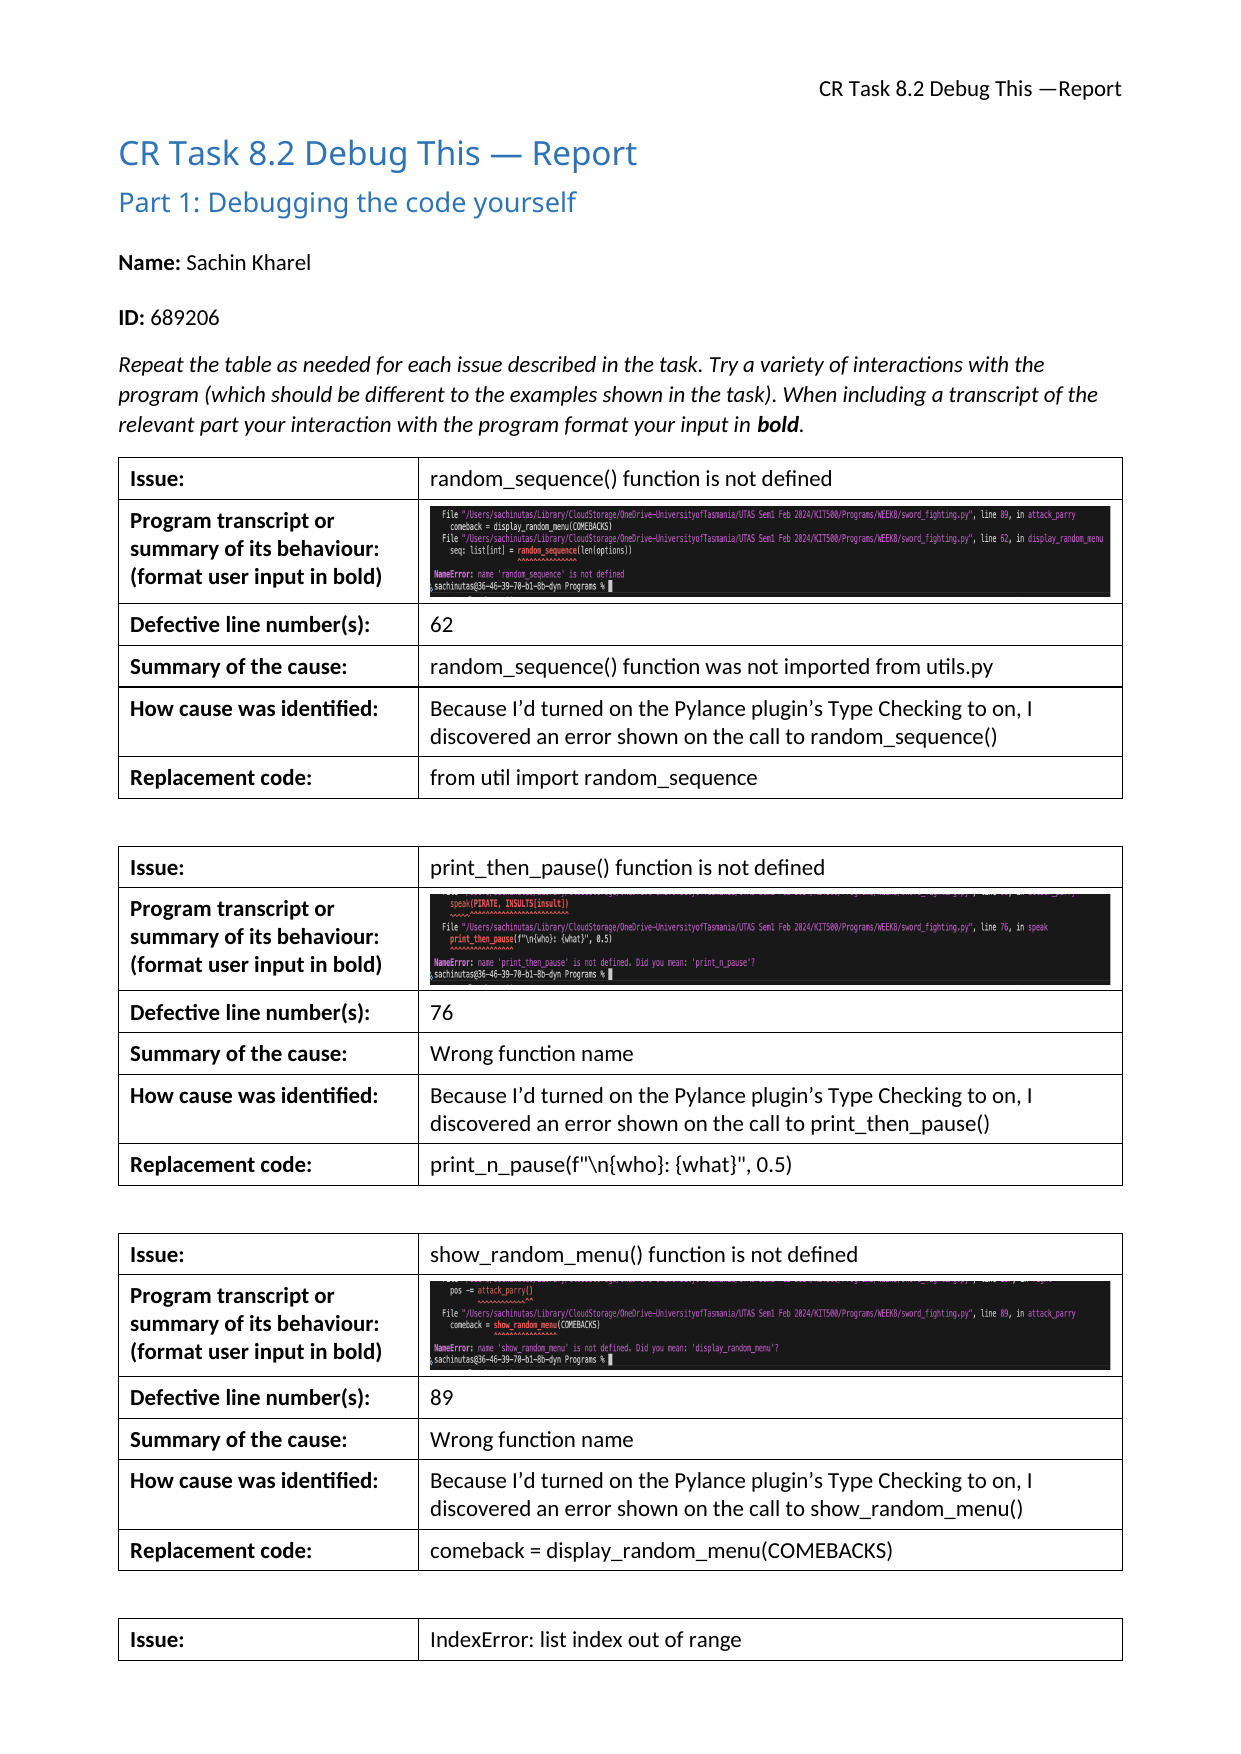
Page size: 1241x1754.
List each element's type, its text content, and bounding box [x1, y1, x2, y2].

table_cell Summary of the cause: [119, 1419, 418, 1459]
table_cell print_n_pause(f"\n{who}: {what}", 0.5) [419, 1144, 1122, 1185]
table_cell 89 [419, 1377, 1122, 1418]
table_cell How cause was identified: [119, 1460, 418, 1529]
table_cell Program transcript or summary of its behaviour: (format user input in bold) [119, 1275, 418, 1376]
subtitle CR Task 8.2 Debug This — Report [118, 130, 1122, 175]
table_cell Replacement code: [119, 757, 418, 798]
table_cell Defective line number(s): [119, 604, 418, 645]
table_cell [419, 888, 1122, 990]
table_cell Program transcript or summary of its behaviour: (format user input in bold) [119, 888, 418, 990]
table_header show_random_menu() function is not defined [419, 1234, 1122, 1274]
text ID: 689206 [118, 303, 1122, 331]
table_cell Because I’d turned on the Pylance plugin’s Type Checking to on, I discovered an error shown on the call to random_sequence() [419, 688, 1122, 756]
table_cell Summary of the cause: [119, 1033, 418, 1073]
table_cell How cause was identified: [119, 688, 418, 756]
table_cell Defective line number(s): [119, 991, 418, 1032]
picture [430, 894, 1111, 985]
table_cell Defective line number(s): [119, 1377, 418, 1418]
subtitle Part 1: Debugging the code yourself [118, 183, 1122, 220]
table_cell 76 [419, 991, 1122, 1032]
table_cell from util import random_sequence [419, 757, 1122, 798]
table_header IndexError: list index out of range [419, 1619, 1122, 1660]
table_cell Wrong function name [419, 1419, 1122, 1459]
picture [430, 1281, 1111, 1370]
text Name: Sachin Kharel [118, 248, 1122, 276]
table_cell 62 [419, 604, 1122, 645]
table_cell How cause was identified: [119, 1075, 418, 1143]
table_header Issue: [119, 458, 418, 499]
table_header random_sequence() function is not defined [419, 458, 1122, 499]
table_cell Replacement code: [119, 1144, 418, 1185]
table_cell Program transcript or summary of its behaviour: (format user input in bold) [119, 500, 418, 603]
table_cell comeback = display_random_menu(COMEBACKS) [419, 1530, 1122, 1570]
table_cell [419, 1275, 1122, 1376]
text Repeat the table as needed for each issue described in the task. Try a variety of interactions with the program (which should be different to the examples shown in the task). When including a transcript of the relevant part your interaction with the program format your input in bold. [118, 350, 1122, 438]
table_cell Because I’d turned on the Pylance plugin’s Type Checking to on, I discovered an error shown on the call to show_random_menu() [419, 1460, 1122, 1529]
table_header Issue: [119, 1234, 418, 1274]
table_cell Summary of the cause: [119, 646, 418, 686]
table_cell Because I’d turned on the Pylance plugin’s Type Checking to on, I discovered an error shown on the call to print_then_pause() [419, 1075, 1122, 1143]
table_cell Wrong function name [419, 1033, 1122, 1073]
table_cell [419, 500, 1122, 603]
table_header Issue: [119, 1619, 418, 1660]
table_header Issue: [119, 847, 418, 887]
table_cell Replacement code: [119, 1530, 418, 1570]
picture [430, 506, 1111, 597]
table_header print_then_pause() function is not defined [419, 847, 1122, 887]
table_cell random_sequence() function was not imported from utils.py [419, 646, 1122, 686]
